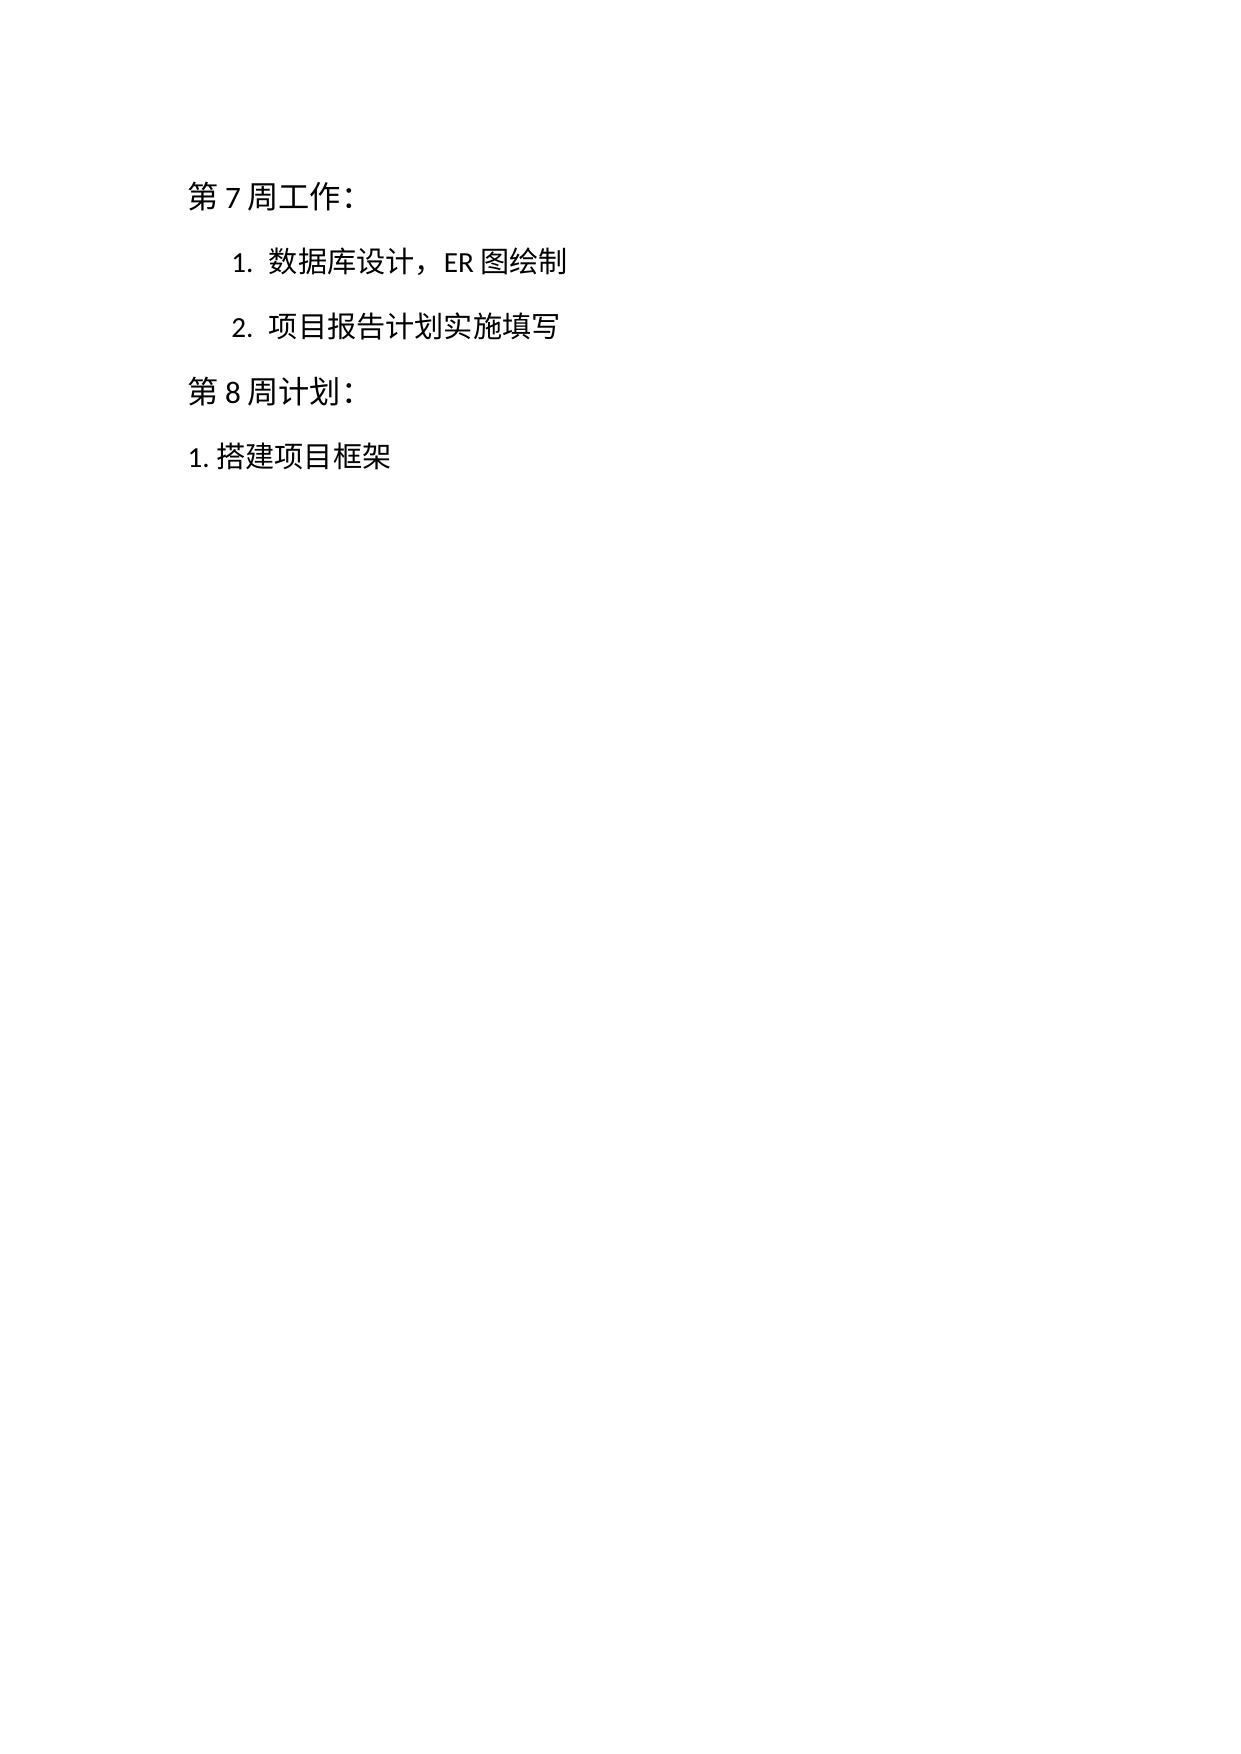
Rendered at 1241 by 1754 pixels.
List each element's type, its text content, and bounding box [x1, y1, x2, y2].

list 数据库设计，ER图绘制 [231, 227, 1053, 292]
list 项目报告计划实施填写 [231, 292, 1053, 357]
text 第8周计划： [187, 357, 1053, 422]
text 第7周工作： [187, 162, 1053, 227]
list 搭建项目框架 [187, 422, 1053, 487]
